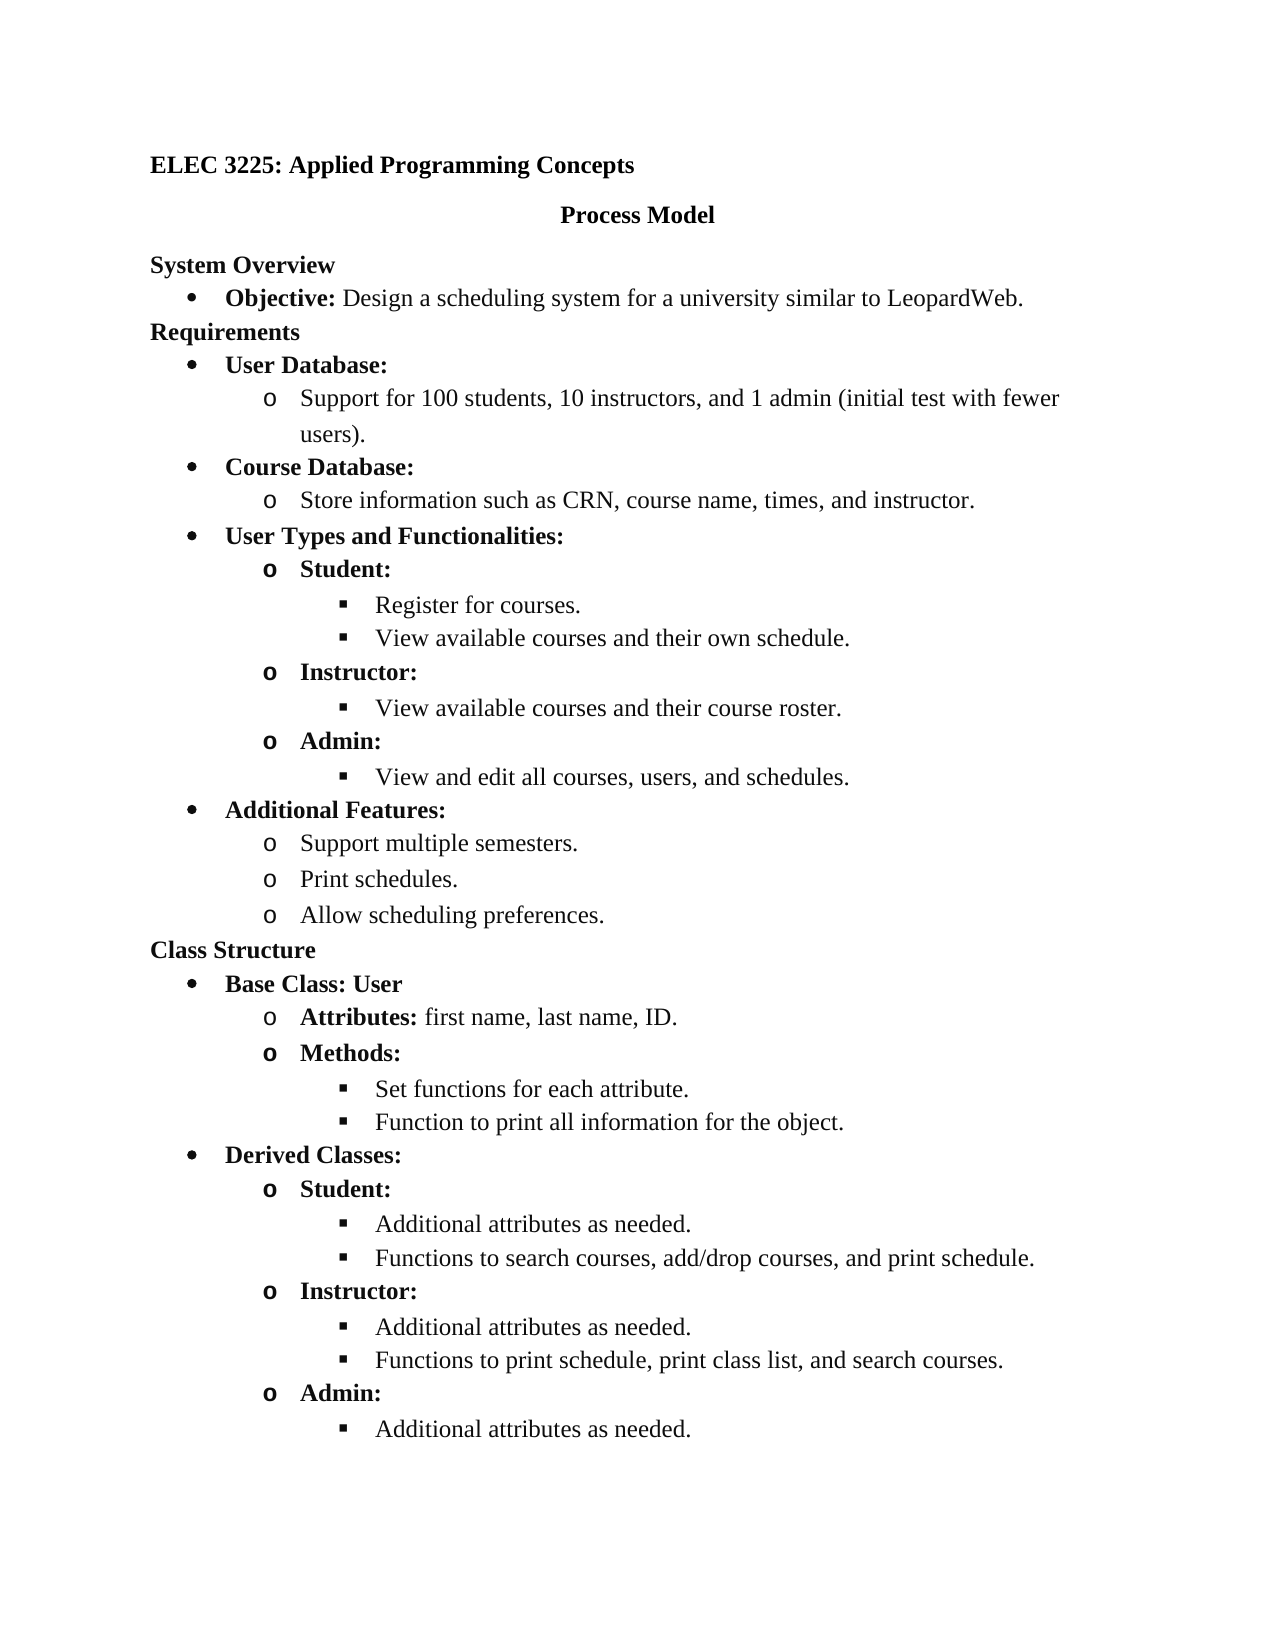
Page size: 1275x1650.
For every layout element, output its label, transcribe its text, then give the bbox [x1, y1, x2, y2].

list Course Database: [187, 452, 1125, 481]
list Student: [262, 1174, 1125, 1204]
text ELEC 3225: Applied Programming Concepts [150, 150, 1125, 179]
list Store information such as CRN, course name, times, and instructor. [262, 485, 1125, 516]
list Support for 100 students, 10 instructors, and 1 admin (initial test with fewer users). [262, 383, 1125, 447]
list Base Class: User [187, 969, 1125, 998]
subtitle Requirements [150, 317, 1125, 345]
subtitle System Overview [150, 250, 1125, 279]
list Admin: [262, 1378, 1125, 1409]
list Methods: [262, 1038, 1125, 1069]
list Admin: [262, 726, 1125, 757]
list Function to print all information for the object. [337, 1107, 1125, 1136]
subtitle Class Structure [150, 936, 1125, 964]
list User Database: [187, 350, 1125, 379]
list View available courses and their course roster. [337, 693, 1125, 721]
list Set functions for each attribute. [337, 1074, 1125, 1102]
list Functions to search courses, add/drop courses, and print schedule. [337, 1243, 1125, 1271]
list Instructor: [262, 657, 1125, 688]
list Additional attributes as needed. [337, 1312, 1125, 1341]
list Additional attributes as needed. [337, 1209, 1125, 1238]
list Print schedules. [262, 864, 1125, 895]
list Additional attributes as needed. [337, 1414, 1125, 1443]
list Additional Features: [187, 795, 1125, 824]
list Attributes: first name, last name, ID. [262, 1002, 1125, 1033]
list Derived Classes: [187, 1140, 1125, 1169]
list View available courses and their own schedule. [337, 623, 1125, 652]
list Register for courses. [337, 590, 1125, 619]
list Support multiple semesters. [262, 828, 1125, 859]
list Allow scheduling preferences. [262, 900, 1125, 931]
list Student: [262, 554, 1125, 585]
list Objective: Design a scheduling system for a university similar to LeopardWeb. [187, 283, 1125, 312]
text Process Model [150, 200, 1125, 229]
list Functions to print schedule, print class list, and search courses. [337, 1345, 1125, 1374]
list User Types and Functionalities: [187, 521, 1125, 550]
list Instructor: [262, 1276, 1125, 1307]
list View and edit all courses, users, and schedules. [337, 762, 1125, 790]
